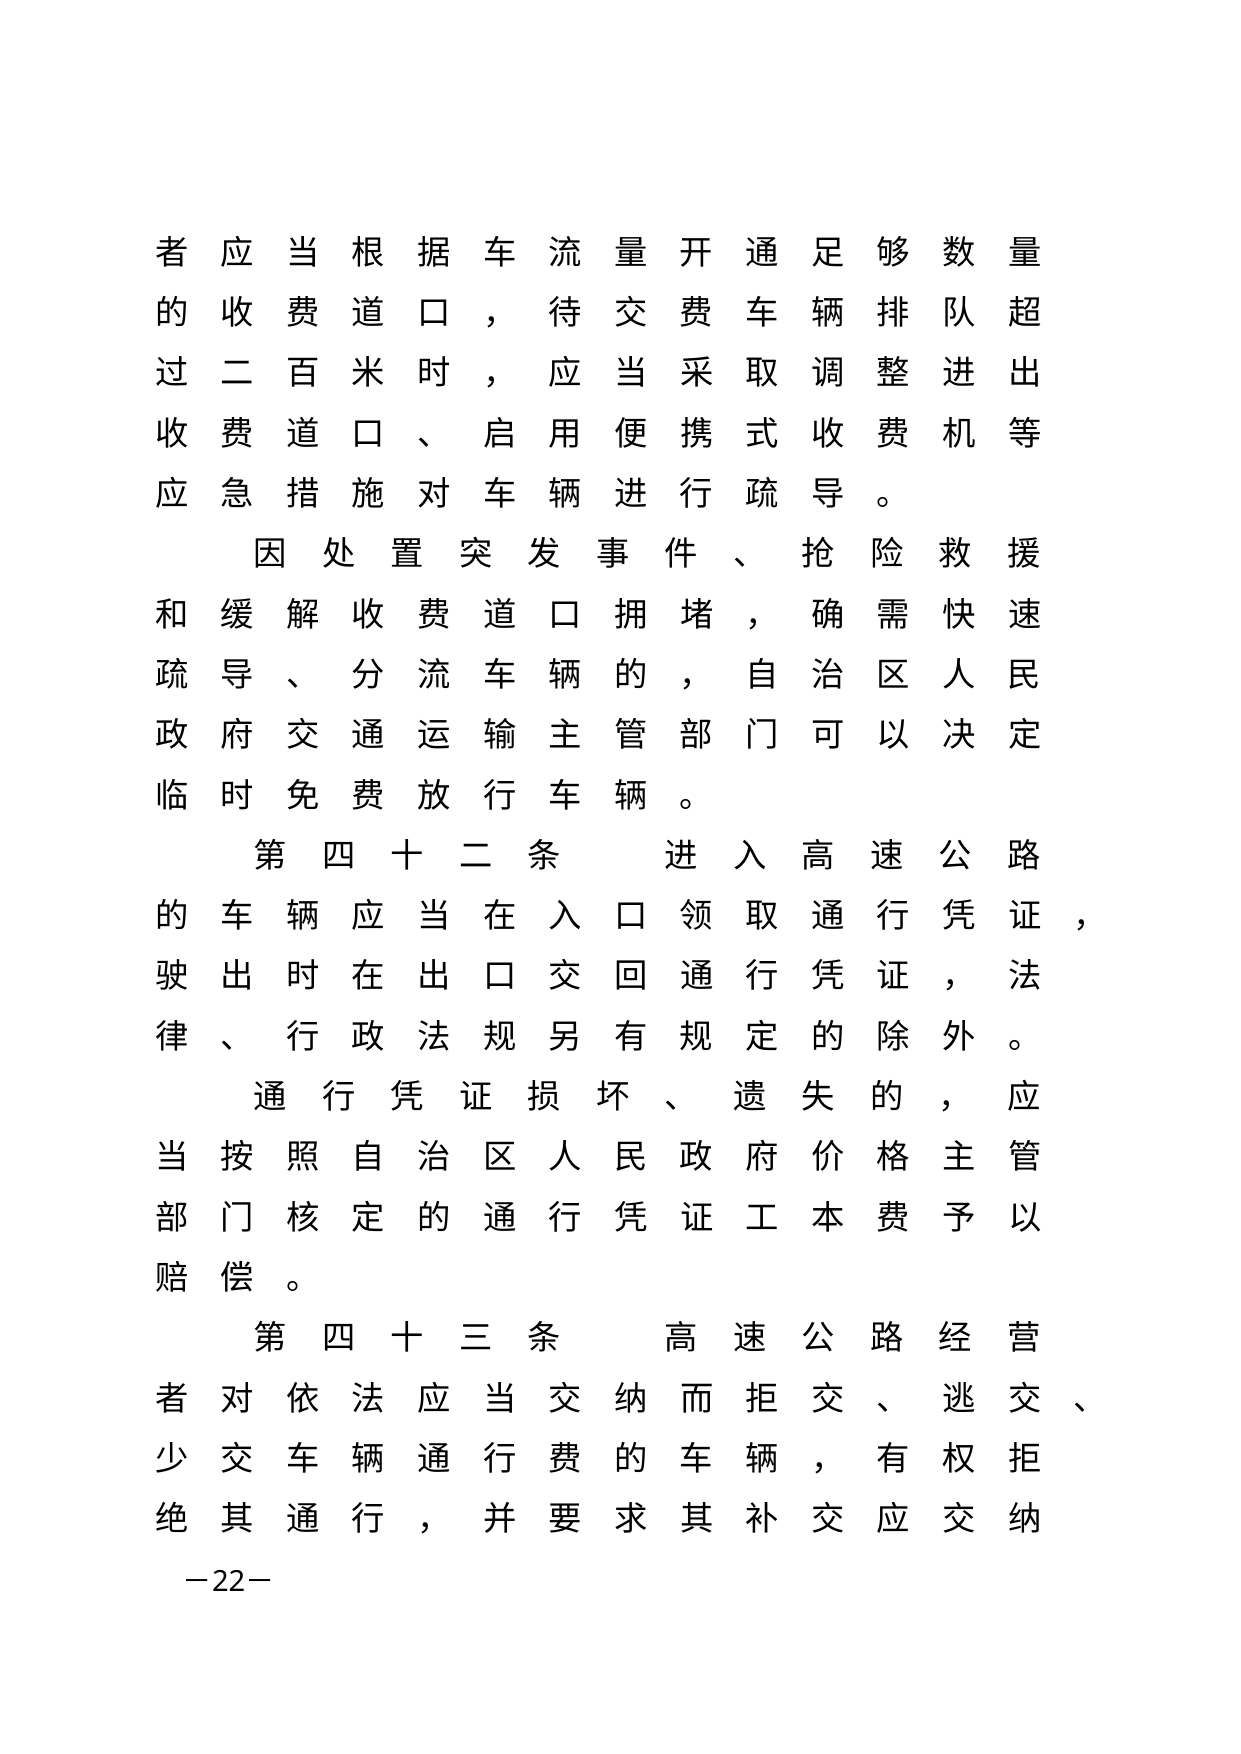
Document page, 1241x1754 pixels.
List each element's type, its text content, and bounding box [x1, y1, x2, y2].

text 因处置突发事件、抢险救援和缓解收费道口拥堵，确需快速疏导、分流车辆的，自治区人民政府交通运输主管部门可以决定临时免费放行车辆。 [155, 521, 1073, 823]
text 第四十一条 高速公路经营者应当根据车流量开通足够数量的收费道口，待交费车辆排队超过二百米时，应当采取调整进出收费道口、启用便携式收费机等应急措施对车辆进行疏导。 [155, 219, 1073, 521]
text 第四十二条 进入高速公路的车辆应当在入口领取通行凭证，驶出时在出口交回通行凭证，法律、行政法规另有规定的除外。 [155, 823, 1073, 1064]
text 通行凭证损坏、遗失的，应当按照自治区人民政府价格主管部门核定的通行凭证工本费予以赔偿。 [155, 1064, 1073, 1305]
